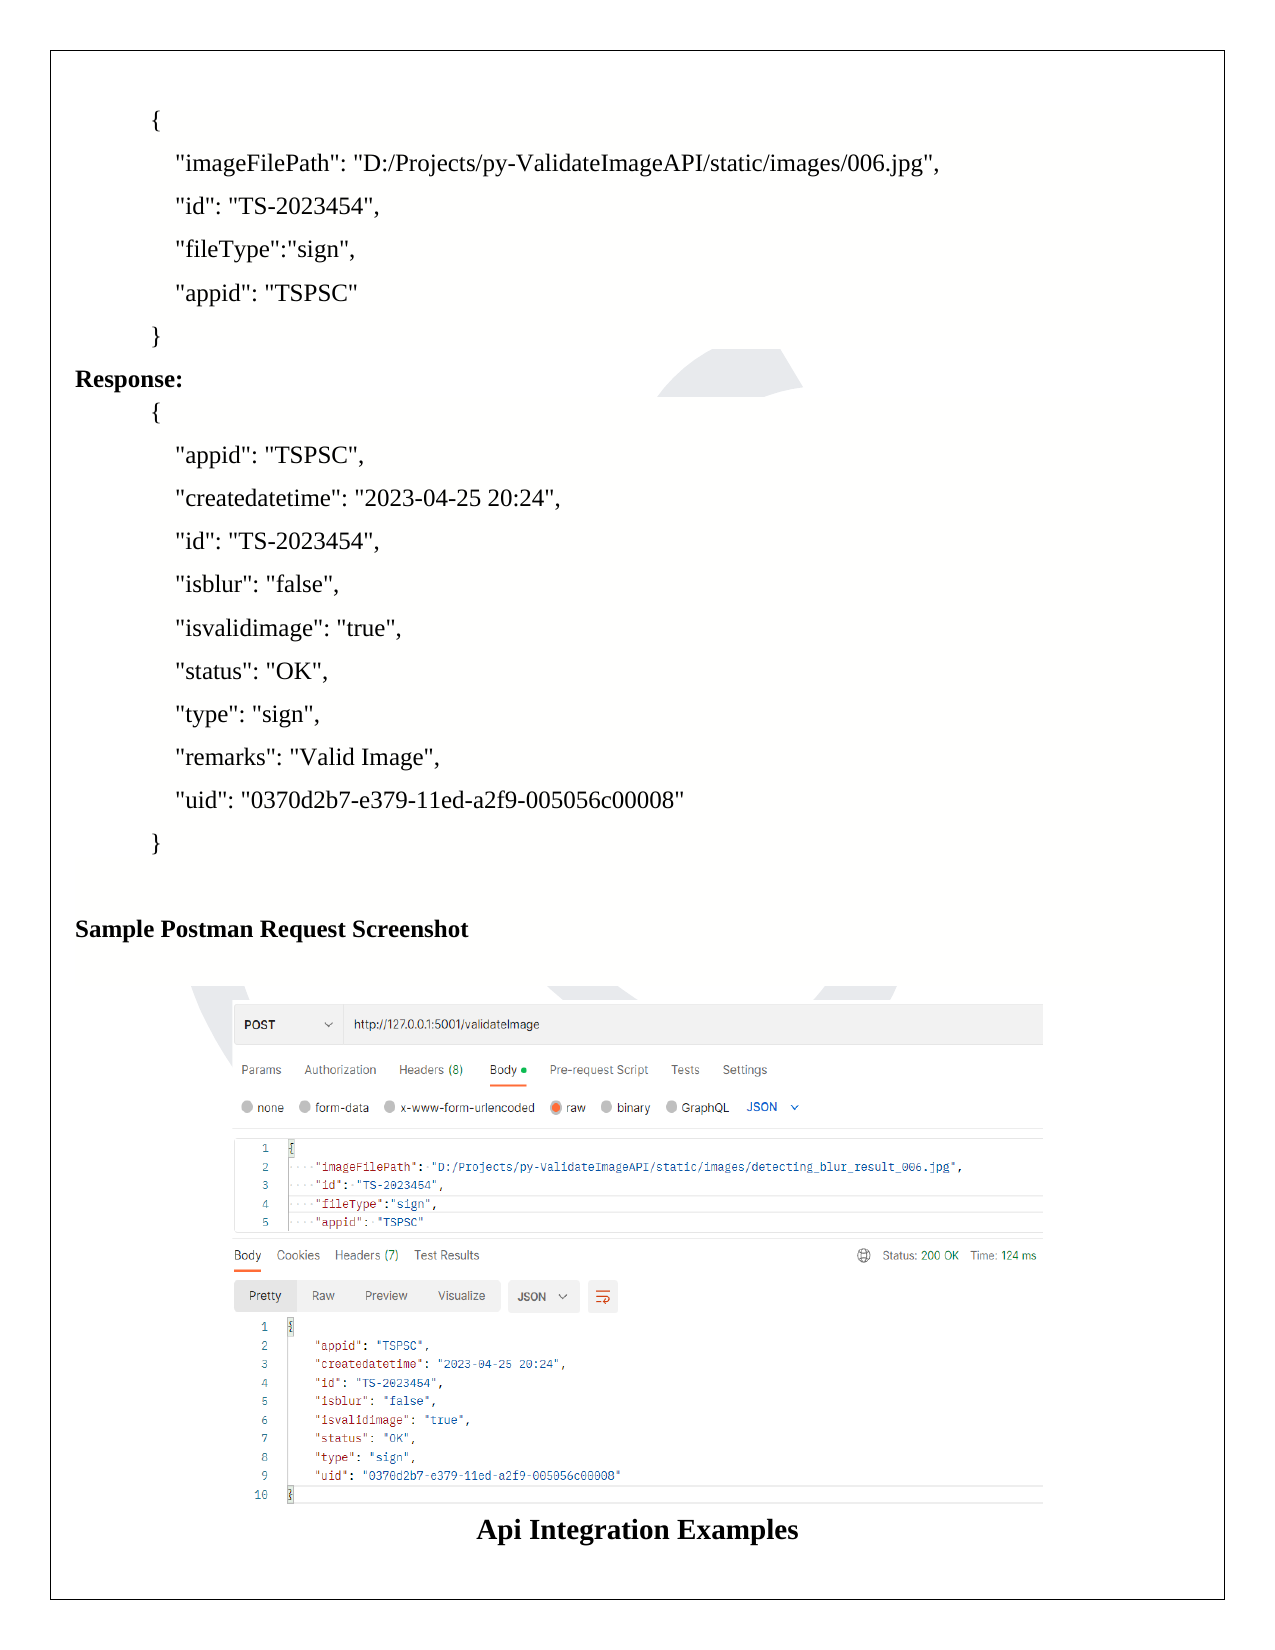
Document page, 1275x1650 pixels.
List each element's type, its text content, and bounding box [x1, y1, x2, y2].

text { [150, 397, 1200, 426]
text "type": "sign", [150, 699, 1200, 728]
text "createdatetime": "2023-04-25 20:24", [150, 483, 1200, 512]
text } [150, 321, 1200, 349]
text "fileType":"sign", [150, 234, 1200, 263]
picture [232, 1000, 1043, 1509]
text "appid": "TSPSC" [150, 278, 1200, 306]
text "remarks": "Valid Image", [150, 742, 1200, 771]
text "appid": "TSPSC", [150, 440, 1200, 469]
text "id": "TS-2023454", [150, 526, 1200, 555]
text "imageFilePath": "D:/Projects/py-ValidateImageAPI/static/images/006.jpg", [150, 148, 1200, 177]
text "status": "OK", [150, 656, 1200, 684]
text Response: [75, 364, 1200, 393]
text } [150, 828, 1200, 857]
text "isvalidimage": "true", [150, 613, 1200, 641]
text Api Integration Examples [75, 1512, 1200, 1546]
text "id": "TS-2023454", [150, 191, 1200, 220]
text Sample Postman Request Screenshot [75, 914, 1200, 943]
text "isblur": "false", [150, 569, 1200, 598]
text { [150, 105, 1200, 134]
text "uid": "0370d2b7-e379-11ed-a2f9-005056c00008" [150, 785, 1200, 814]
